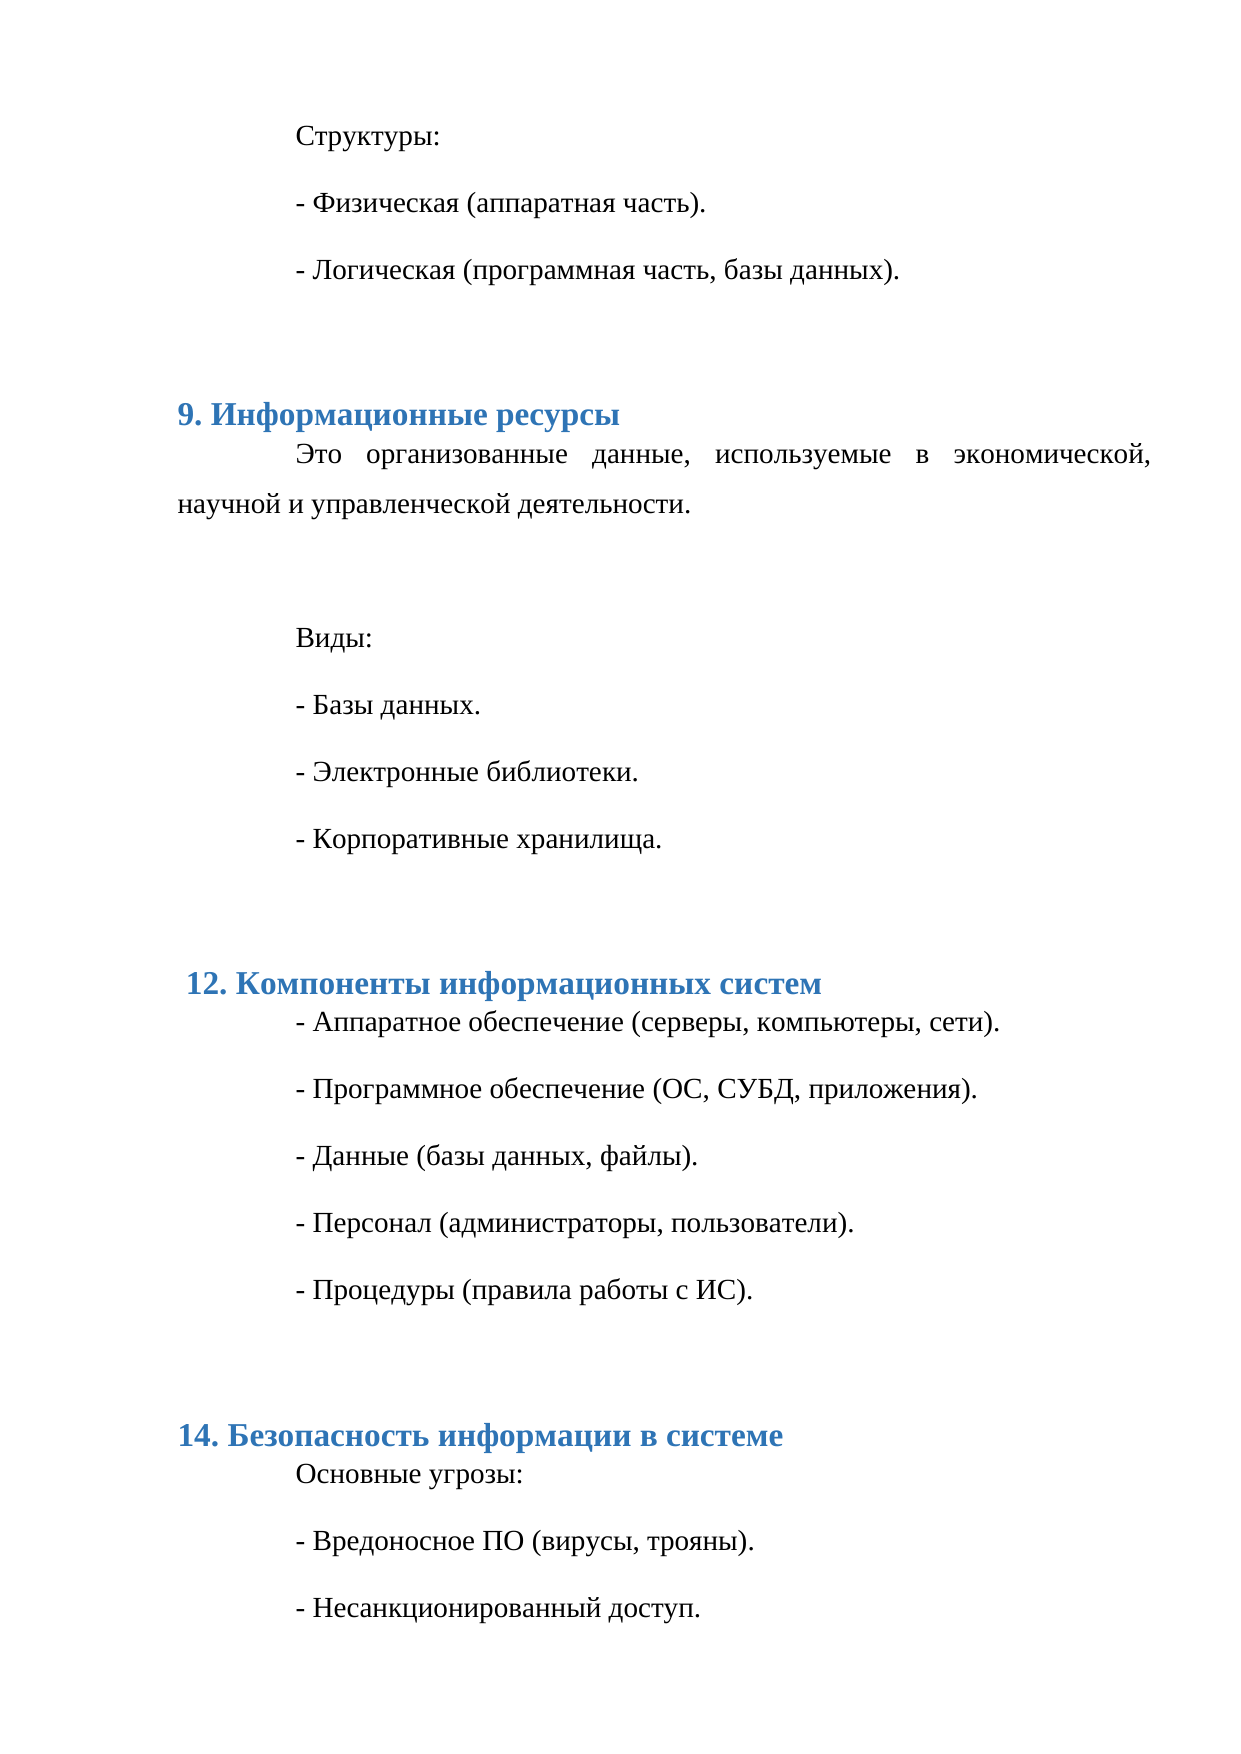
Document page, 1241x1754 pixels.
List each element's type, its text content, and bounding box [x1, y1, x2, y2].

text - Электронные библиотеки. [177, 754, 1152, 787]
text - Программное обеспечение (ОС, СУБД, приложения). [177, 1072, 1152, 1105]
text - Данные (базы данных, файлы). [177, 1138, 1152, 1172]
text - Вредоносное ПО (вирусы, трояны). [177, 1523, 1152, 1557]
subtitle 9. Информационные ресурсы [177, 394, 1152, 433]
subtitle 14. Безопасность информации в системе [177, 1415, 1152, 1453]
text - Корпоративные хранилища. [177, 821, 1152, 854]
text Основные угрозы: [177, 1456, 1152, 1490]
text Структуры: [177, 118, 1152, 152]
text - Аппаратное обеспечение (серверы, компьютеры, сети). [177, 1004, 1152, 1038]
text Виды: [177, 620, 1152, 653]
text - Логическая (программная часть, базы данных). [177, 252, 1152, 286]
subtitle 12. Компоненты информационных систем [177, 963, 1152, 1002]
text Это организованные данные, используемые в экономической, научной и управленческой деятельности. [177, 436, 1152, 519]
text - Физическая (аппаратная часть). [177, 185, 1152, 219]
text - Базы данных. [177, 687, 1152, 721]
text - Несанкционированный доступ. [177, 1590, 1152, 1624]
text - Процедуры (правила работы с ИС). [177, 1272, 1152, 1306]
text - Персонал (администраторы, пользователи). [177, 1206, 1152, 1239]
